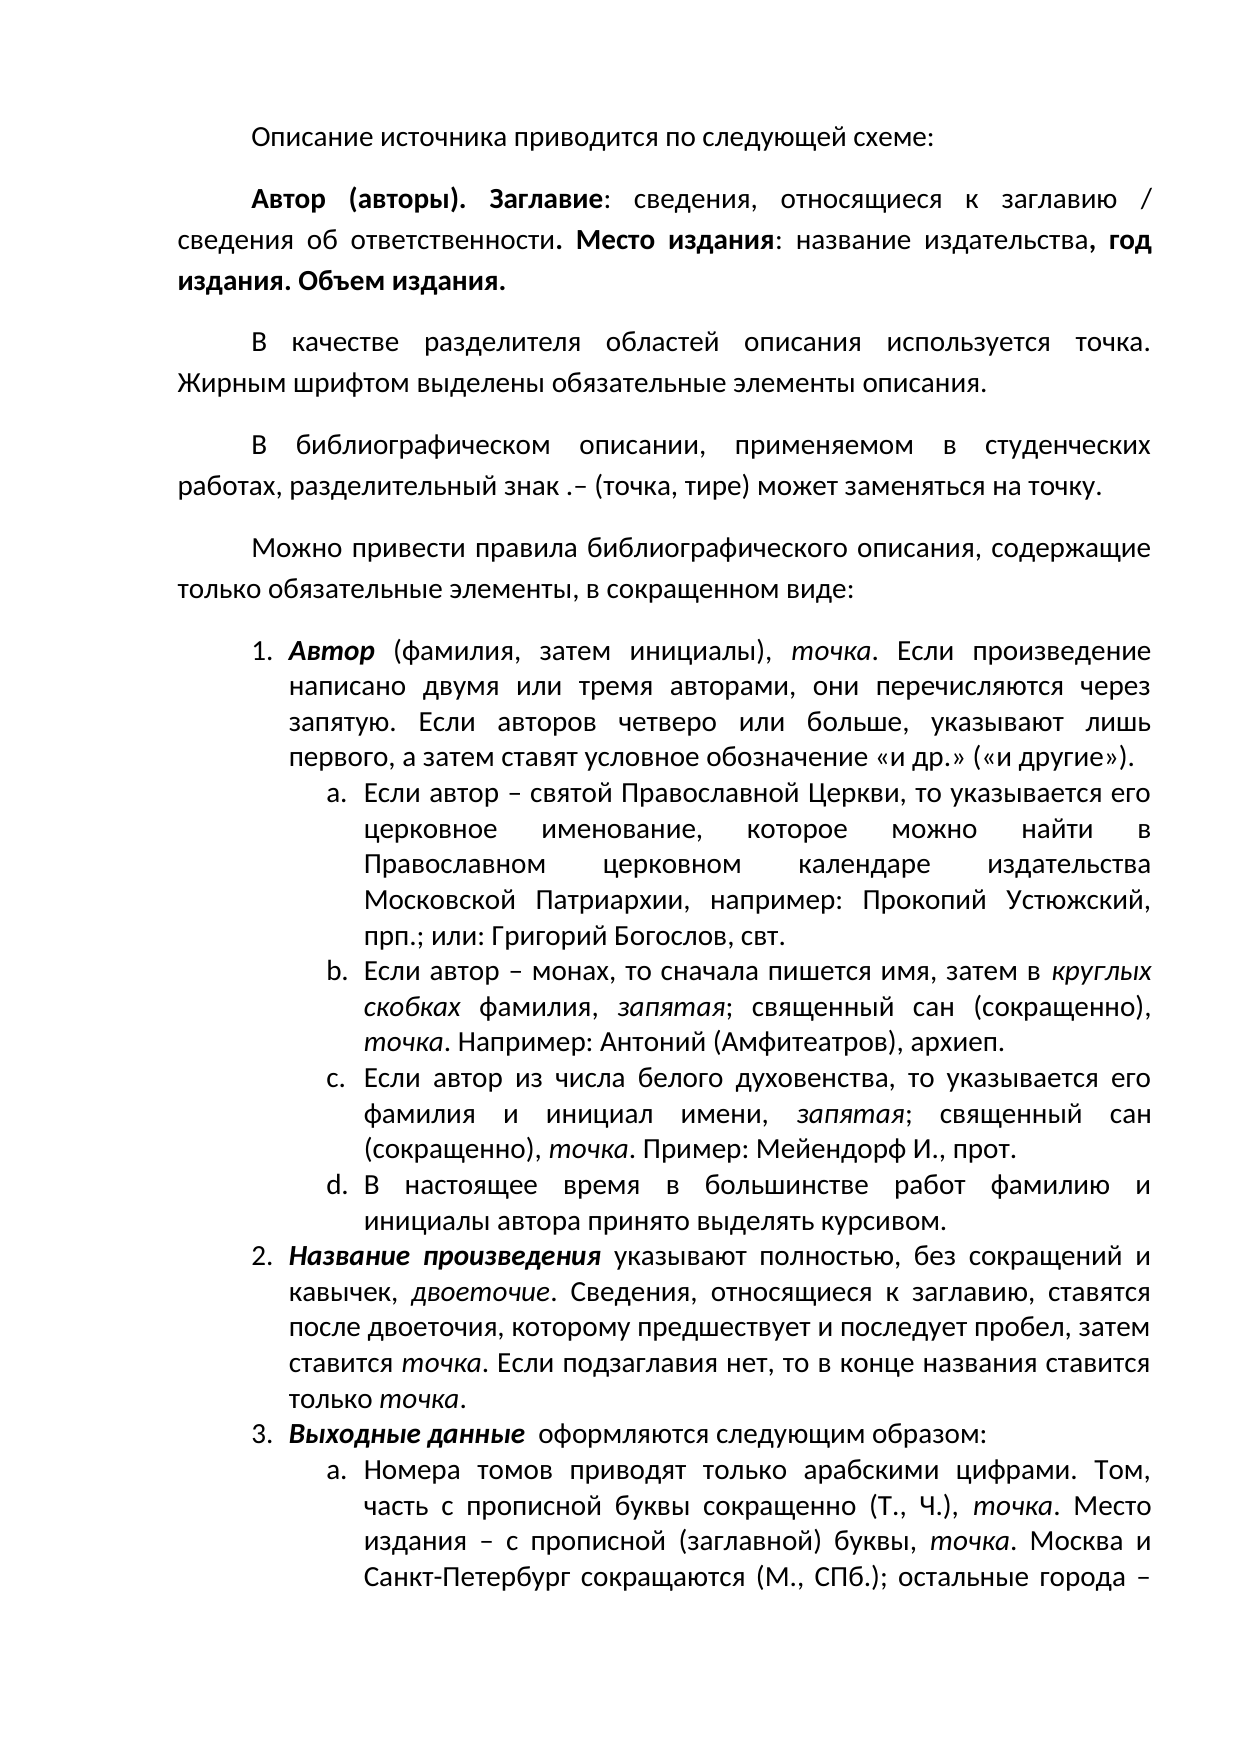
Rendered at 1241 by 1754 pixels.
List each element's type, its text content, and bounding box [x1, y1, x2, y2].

list Название произведения указывают полностью, без сокращений и кавычек, двоеточие. Сведения, относящиеся к заглавию, ставятся после двоеточия, которому предшествует и последует пробел, затем ставится точка. Если подзаглавия нет, то в конце названия ставится только точка. [251, 1237, 1152, 1415]
text Автор (авторы). Заглавие: сведения, относящиеся к заглавию / сведения об ответственности. Место издания: название издательства, год издания. Объем издания. [177, 180, 1152, 297]
list Выходные данные оформляются следующим образом: [251, 1415, 1152, 1451]
list Если автор из числа белого духовенства, то указывается его фамилия и инициал имени, запятая; священный сан (сокращенно), точка. Пример: Мейендорф И., прот. [326, 1059, 1152, 1166]
text Описание источника приводится по следующей схеме: [177, 118, 1152, 154]
list Если автор – монах, то сначала пишется имя, затем в круглых скобках фамилия, запятая; священный сан (сокращенно), точка. Например: Антоний (Амфитеатров), архиеп. [326, 952, 1152, 1059]
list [326, 1451, 1152, 1593]
text Можно привести правила библиографического описания, содержащие только обязательные элементы, в сокращенном виде: [177, 529, 1152, 606]
text В библиографическом описании, применяемом в студенческих работах, разделительный знак .– (точка, тире) может заменяться на точку. [177, 426, 1152, 503]
list В настоящее время в большинстве работ фамилию и инициалы автора принято выделять курсивом. [326, 1166, 1152, 1237]
list Если автор – святой Православной Церкви, то указывается его церковное именование, которое можно найти в Православном церковном календаре издательства Московской Патриархии, например: Прокопий Устюжский, прп.; или: Григорий Богослов, свт. [326, 774, 1152, 952]
text В качестве разделителя областей описания используется точка. Жирным шрифтом выделены обязательные элементы описания. [177, 323, 1152, 400]
list Автор (фамилия, затем инициалы), точка. Если произведение написано двумя или тремя авторами, они перечисляются через запятую. Если авторов четверо или больше, указывают лишь первого, а затем ставят условное обозначение «и др.» («и другие»). [251, 632, 1152, 774]
